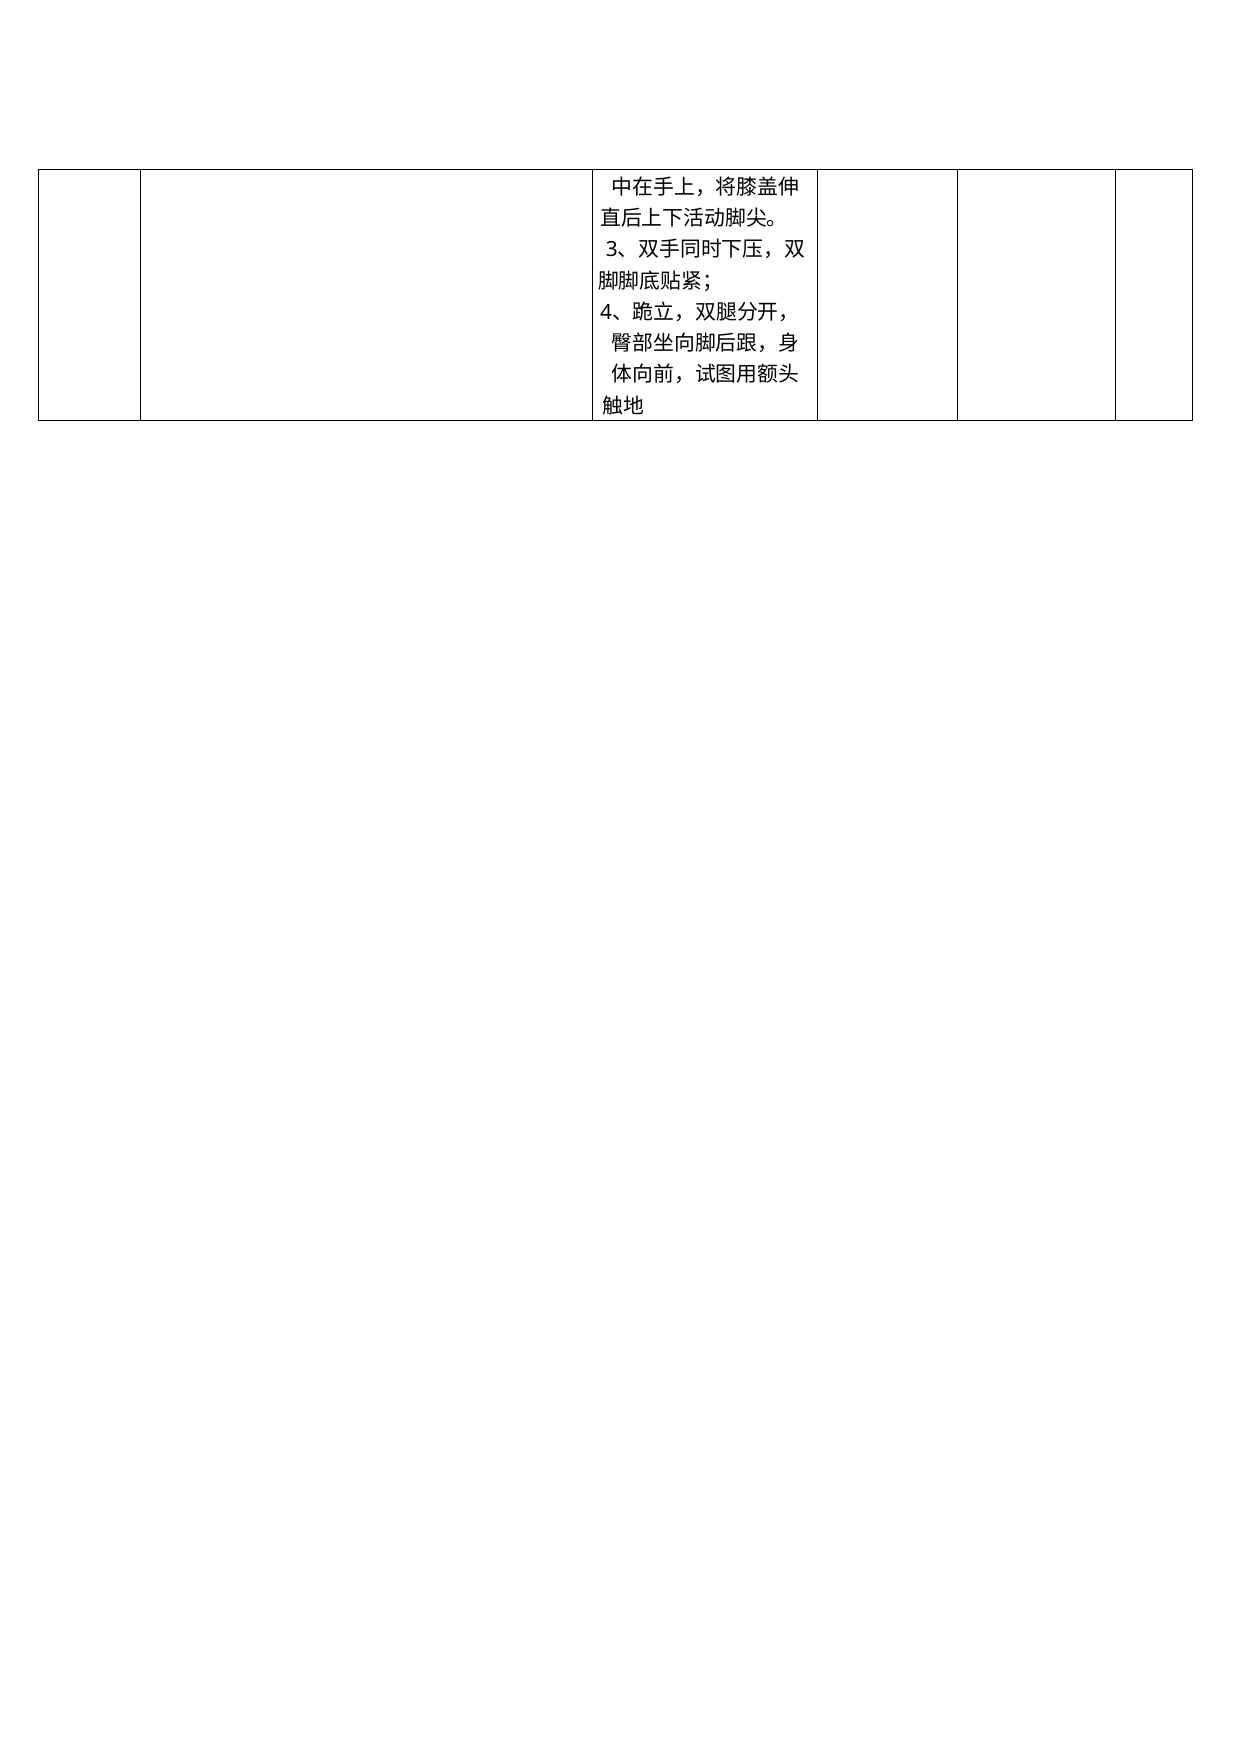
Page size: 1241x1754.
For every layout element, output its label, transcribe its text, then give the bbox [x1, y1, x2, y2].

table_header [1116, 170, 1192, 420]
table_header [141, 170, 592, 420]
table_header [39, 170, 140, 420]
table_header [818, 170, 957, 420]
table_header 中在手上，将膝盖伸 直后上下活动脚尖。 3、双手同时下压，双 脚脚底贴紧； 4、跪立，双腿分开， 臀部坐向脚后跟，身 体向前，试图用额头 触地 [593, 170, 817, 420]
table_header [958, 170, 1115, 420]
